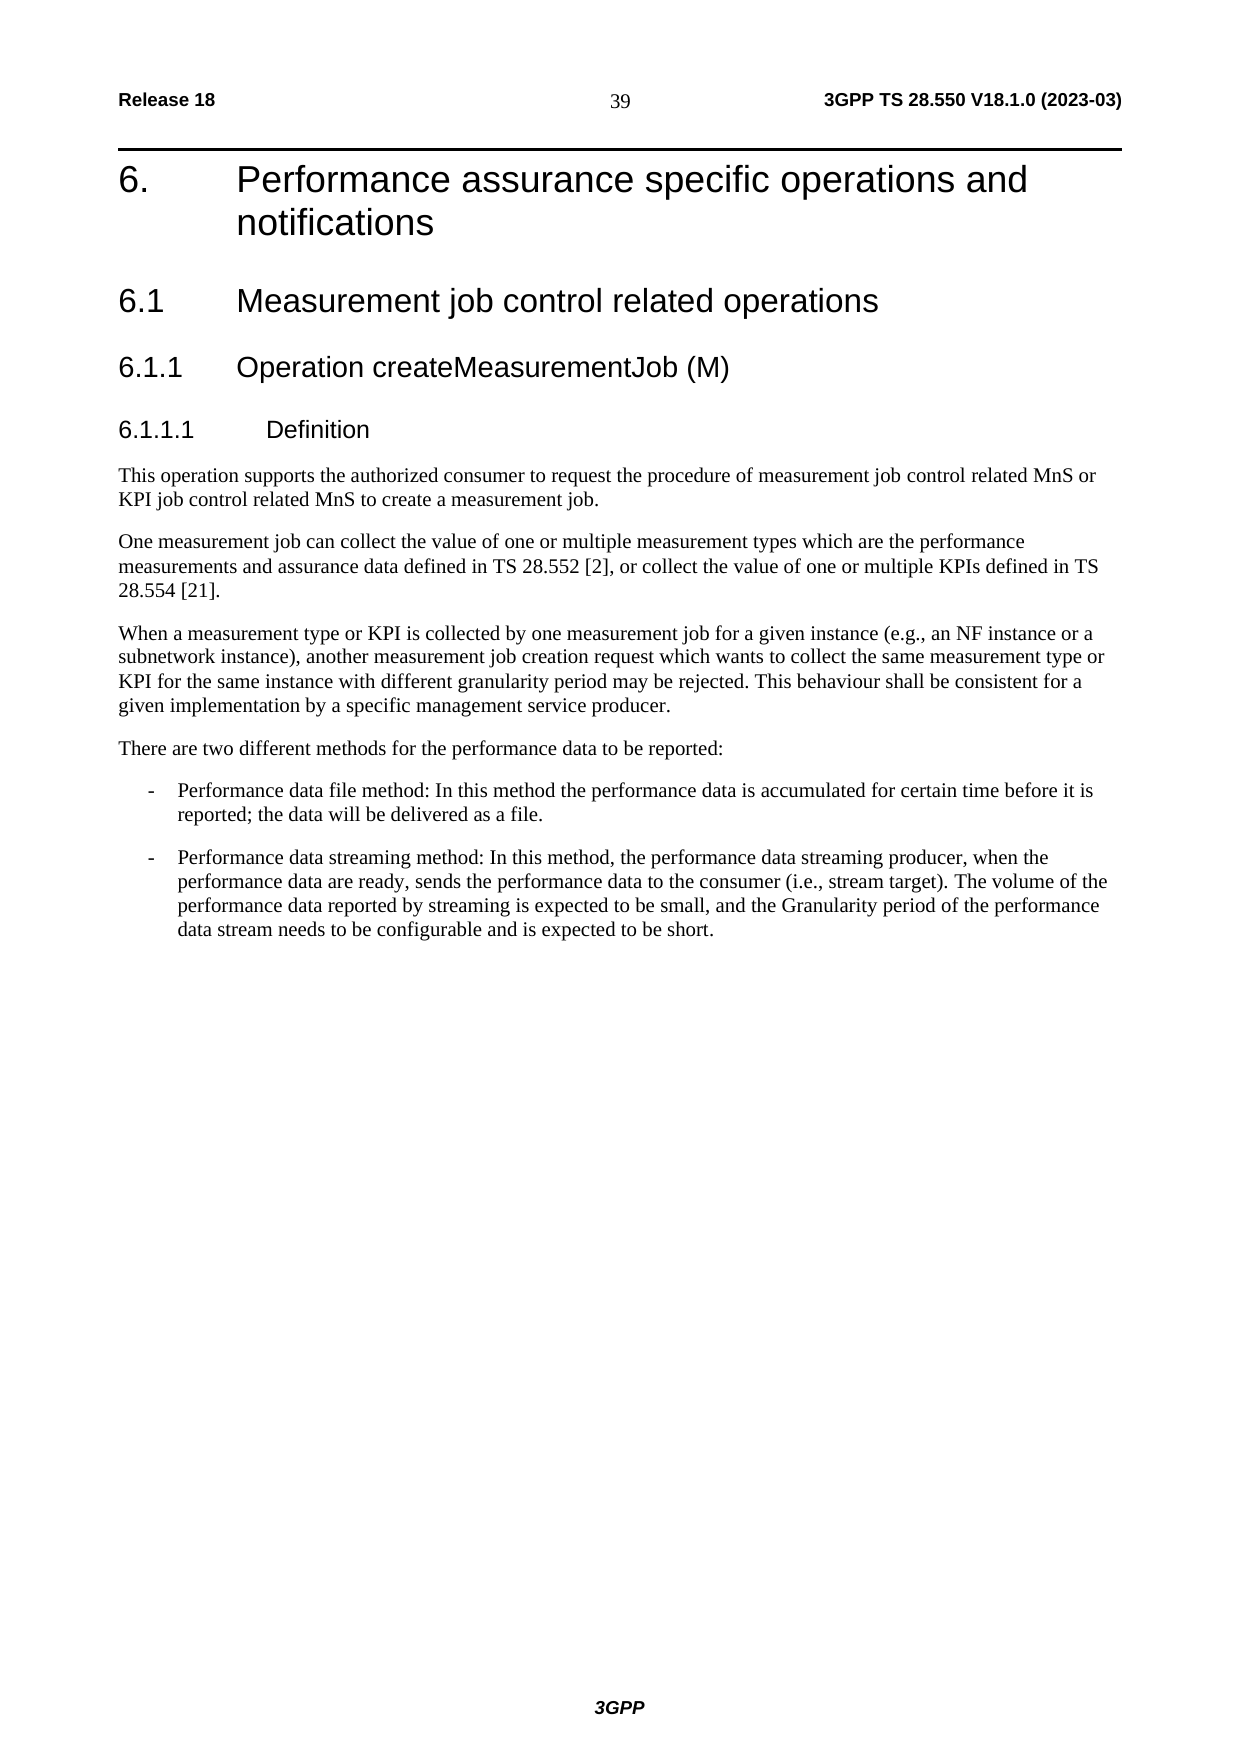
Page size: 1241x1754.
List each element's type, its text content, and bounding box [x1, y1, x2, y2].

text This operation supports the authorized consumer to request the procedure of measurement job control related MnS or KPI job control related MnS to create a measurement job. [118, 463, 1122, 511]
subtitle 6.1.1.1 Definition [118, 415, 1122, 444]
subtitle 6.1.1 Operation createMeasurementJob (M) [118, 350, 1122, 384]
text - Performance data streaming method: In this method, the performance data streaming producer, when the performance data are ready, sends the performance data to the consumer (i.e., stream target). The volume of the performance data reported by streaming is expected to be small, and the Granularity period of the performance data stream needs to be configurable and is expected to be short. [148, 845, 1122, 941]
subtitle 6. Performance assurance specific operations and notifications [118, 151, 1122, 243]
subtitle 6.1 Measurement job control related operations [118, 281, 1122, 319]
text - Performance data file method: In this method the performance data is accumulated for certain time before it is reported; the data will be delivered as a file. [148, 778, 1122, 826]
text There are two different methods for the performance data to be reported: [118, 735, 1122, 759]
text When a measurement type or KPI is collected by one measurement job for a given instance (e.g., an NF instance or a subnetwork instance), another measurement job creation request which wants to collect the same measurement type or KPI for the same instance with different granularity period may be rejected. This behaviour shall be consistent for a given implementation by a specific management service producer. [118, 620, 1122, 717]
text One measurement job can collect the value of one or multiple measurement types which are the performance measurements and assurance data defined in TS 28.552 [2], or collect the value of one or multiple KPIs defined in TS 28.554 [21]. [118, 529, 1122, 602]
